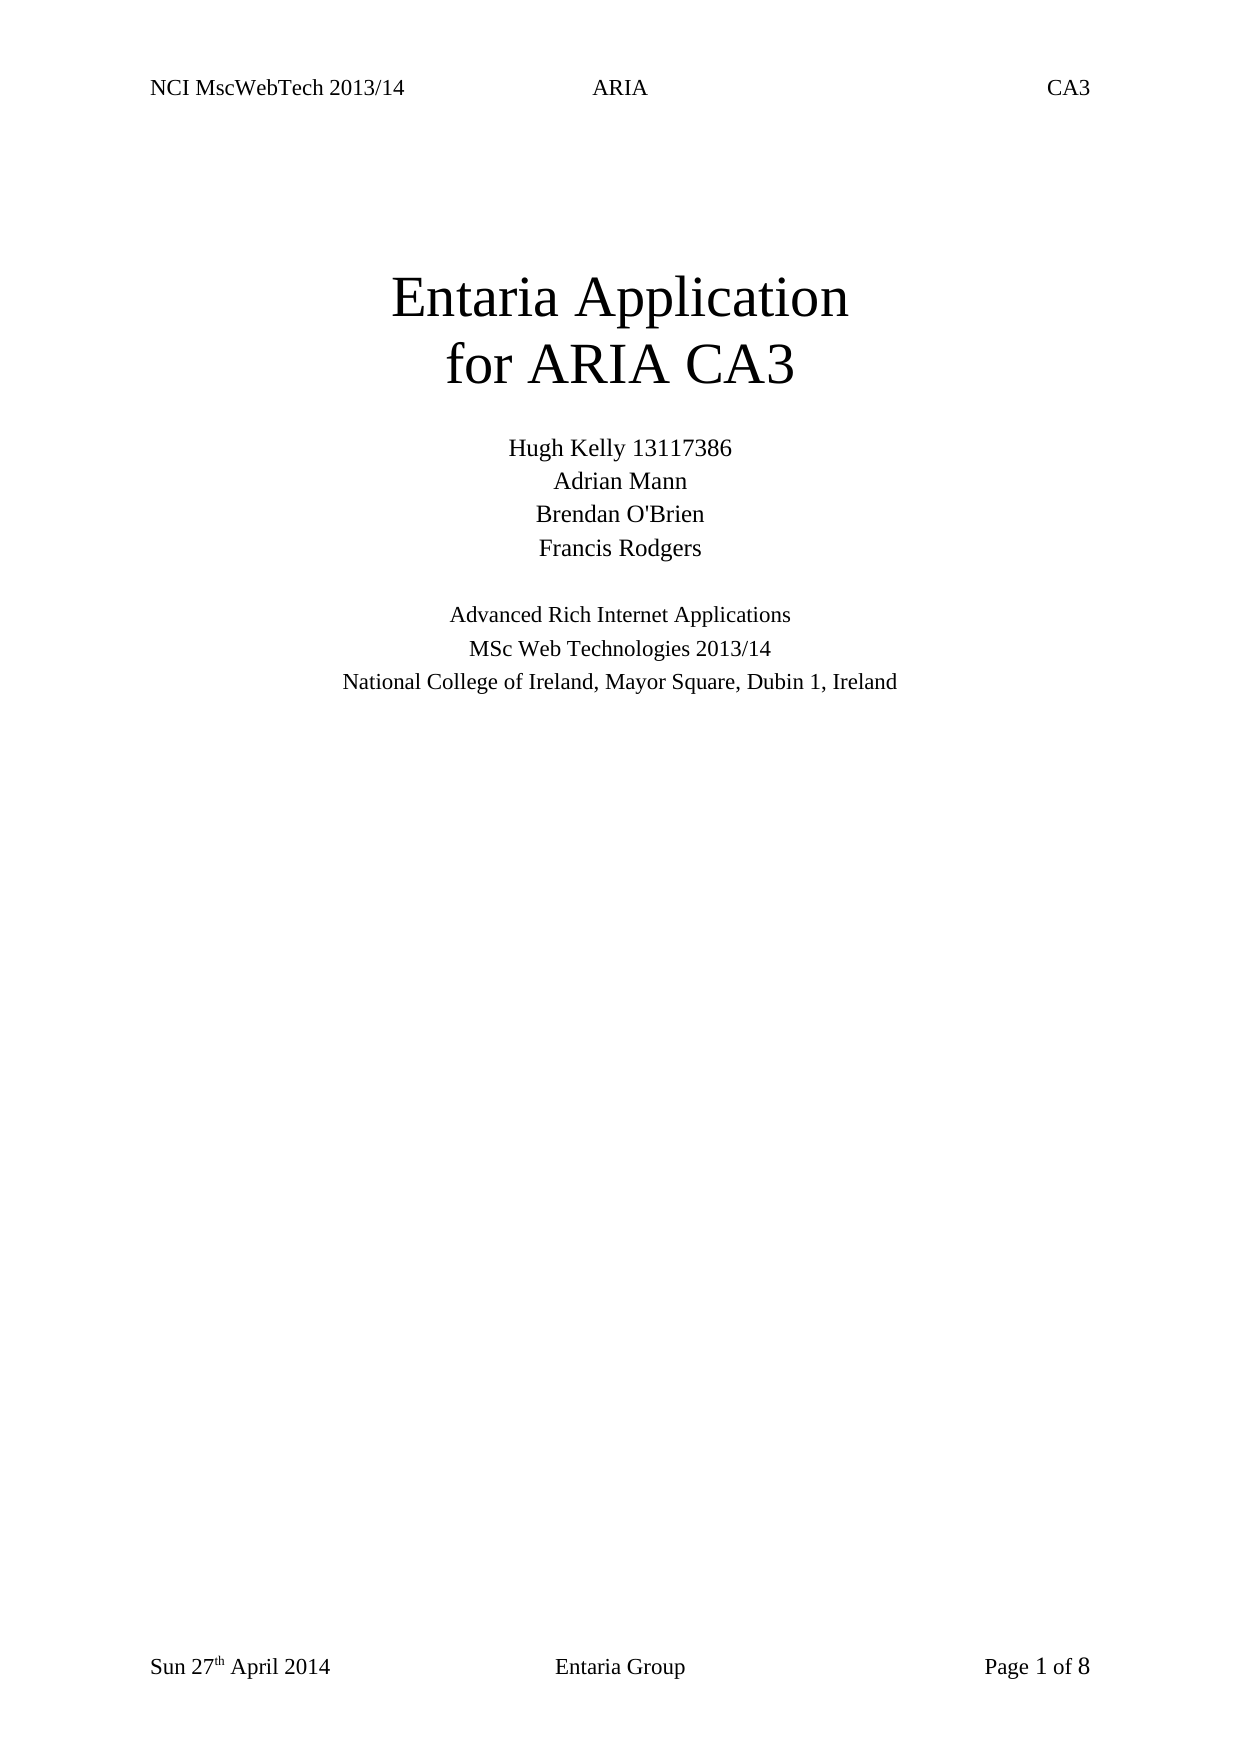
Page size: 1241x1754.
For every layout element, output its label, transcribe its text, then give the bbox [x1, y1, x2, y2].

title Entaria Application [150, 262, 1090, 329]
text Francis Rodgers [209, 529, 1031, 563]
text MSc Web Technologies 2013/14 [150, 629, 1090, 663]
text Adrian Mann [150, 463, 1090, 496]
text Hugh Kelly 13117386 [150, 429, 1090, 463]
text Brendan O'Brien [150, 496, 1090, 529]
text National College of Ireland, Mayor Square, Dubin 1, Ireland [150, 663, 1090, 696]
title for ARIA CA3 [150, 329, 1090, 396]
text Advanced Rich Internet Applications [150, 596, 1090, 629]
